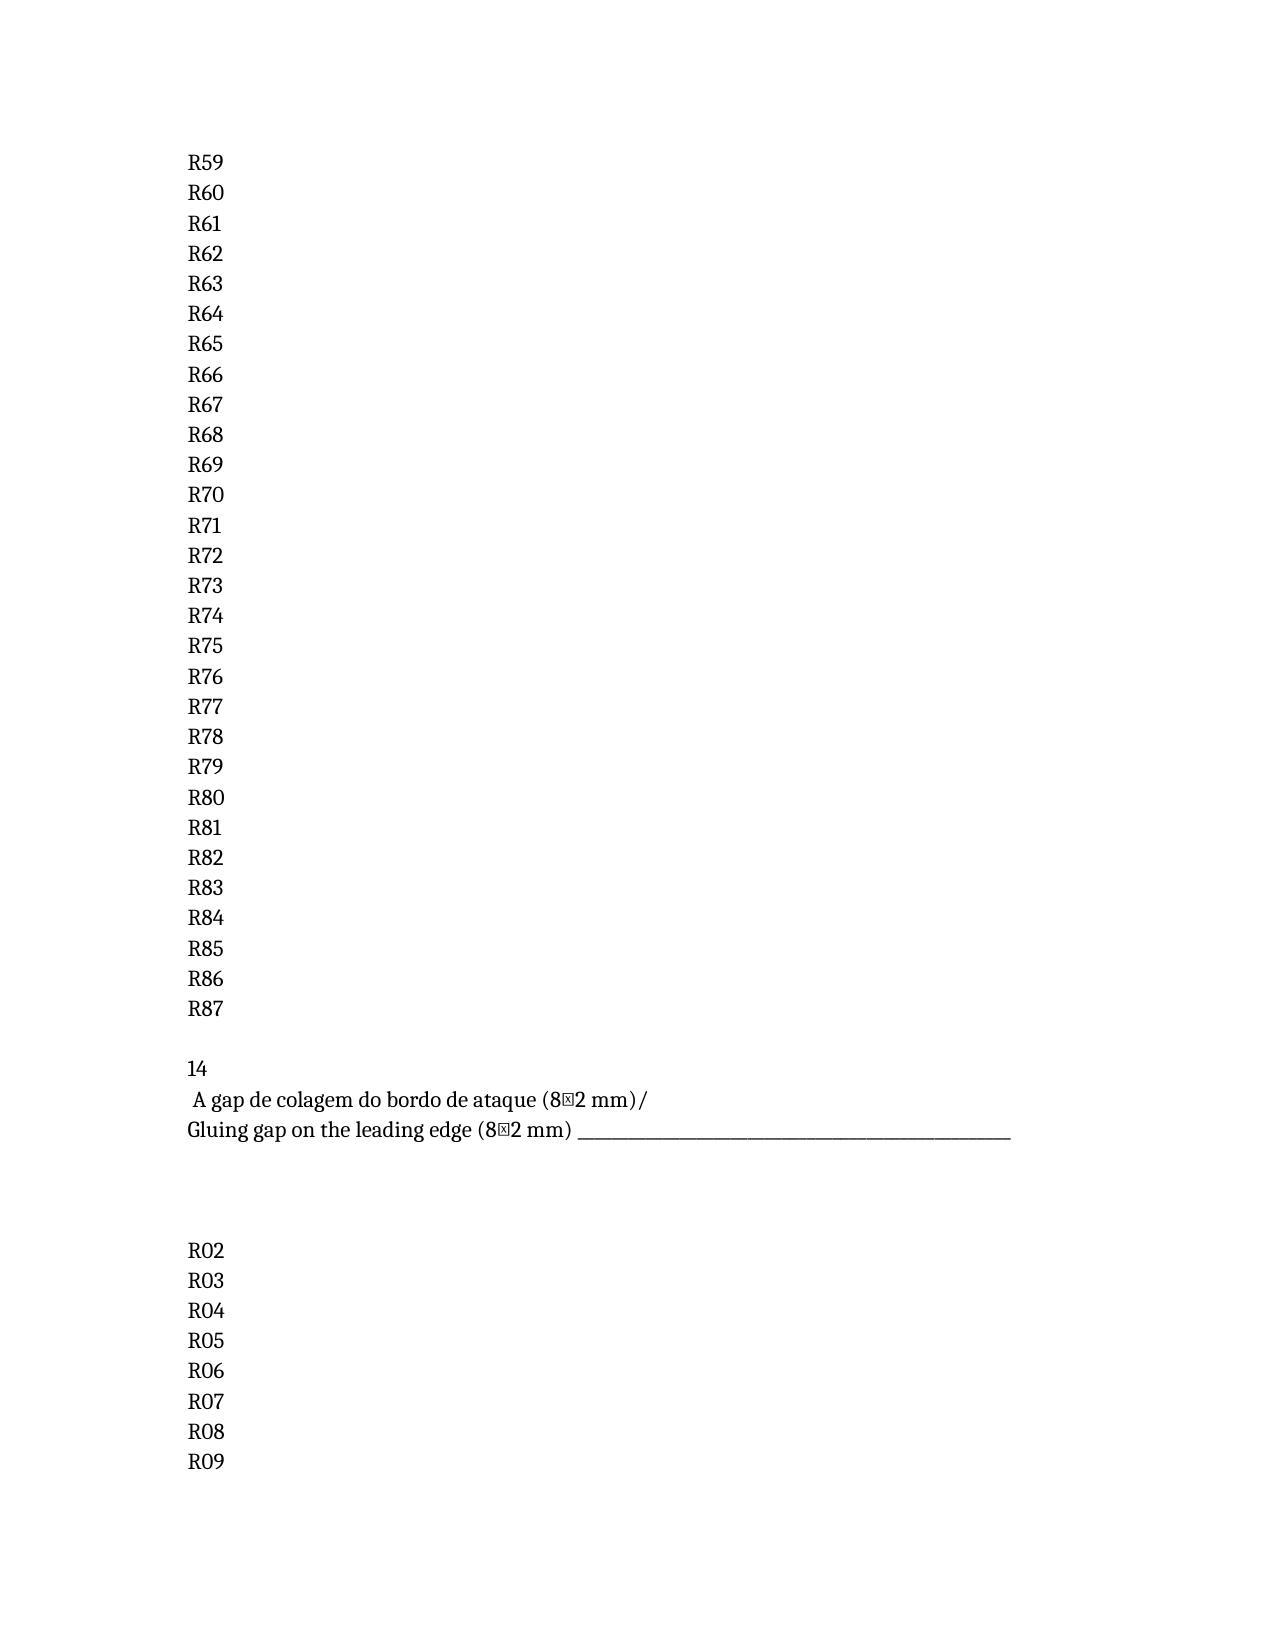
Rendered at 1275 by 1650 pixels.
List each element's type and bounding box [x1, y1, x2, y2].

text [187, 150, 1087, 1475]
